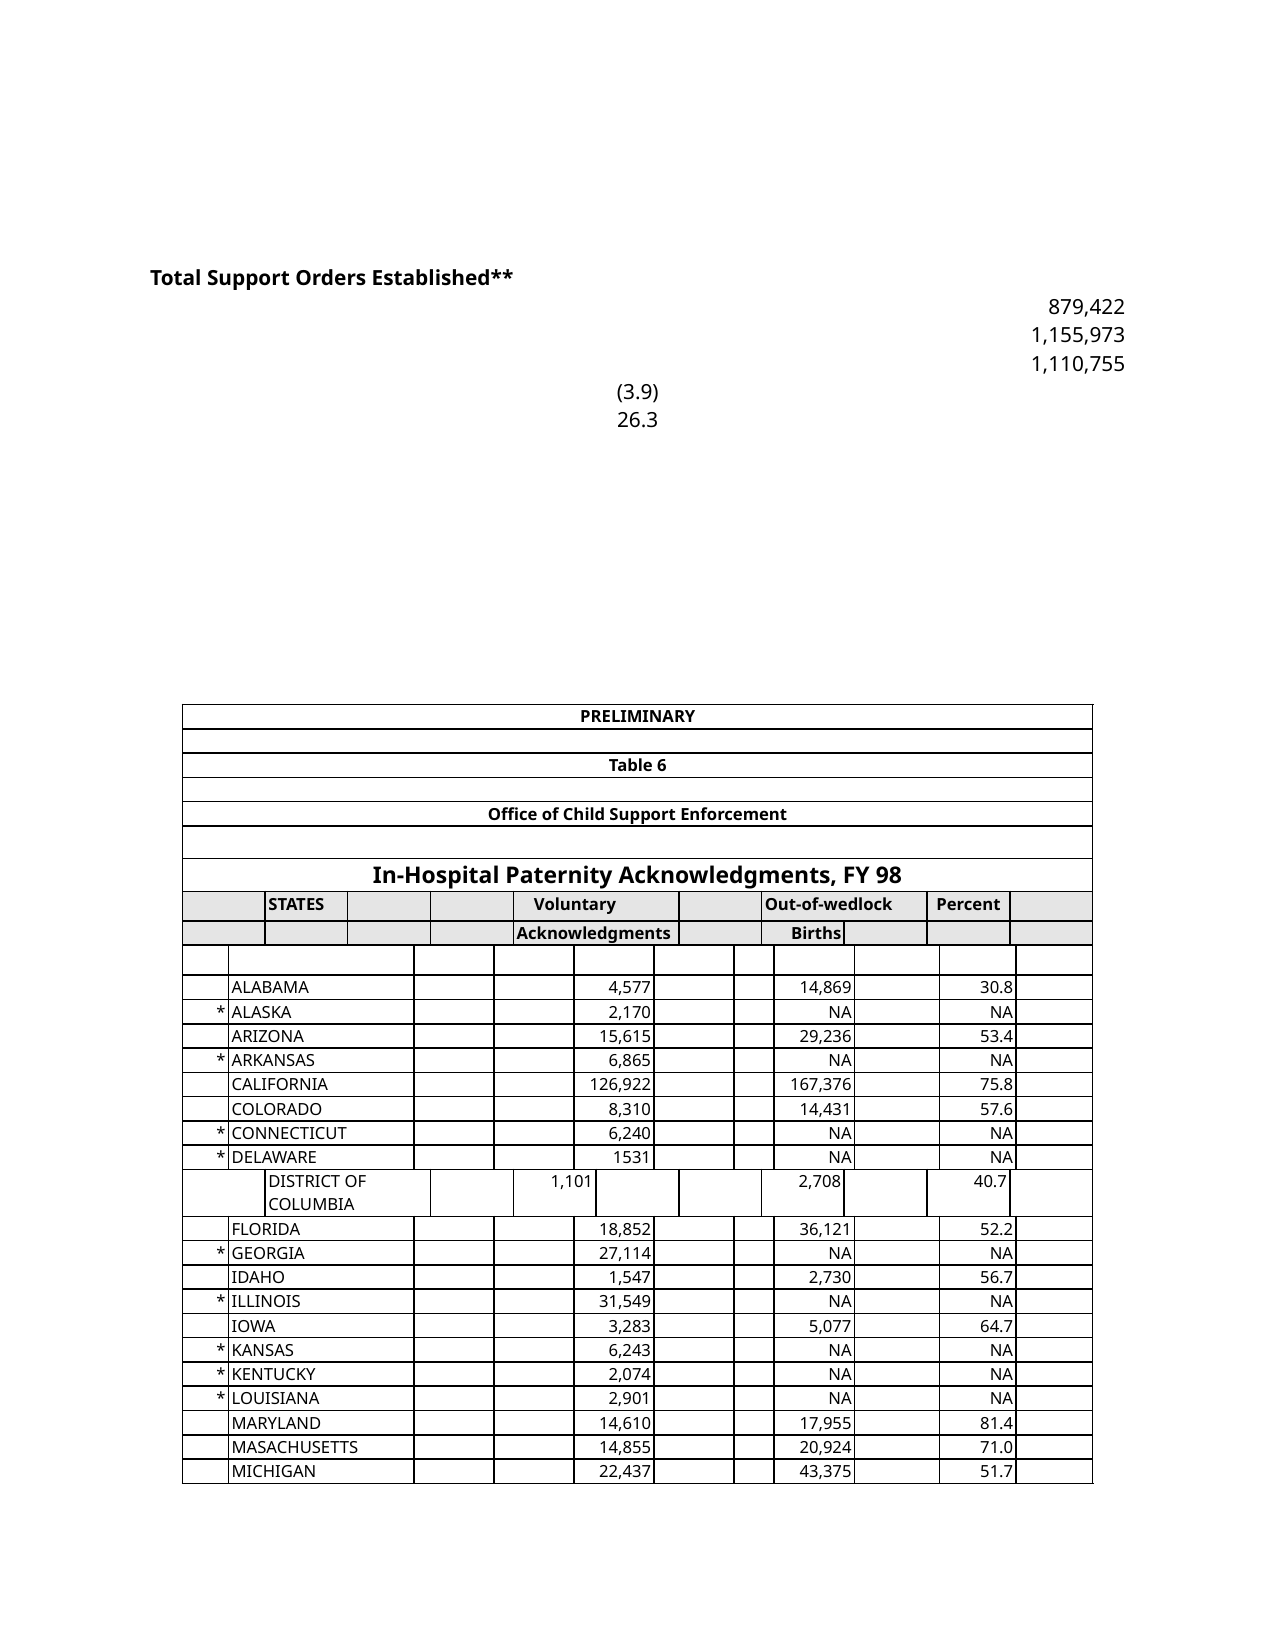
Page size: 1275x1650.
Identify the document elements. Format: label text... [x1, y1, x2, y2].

table_cell 126,922 [575, 1073, 653, 1096]
table_cell [183, 1170, 264, 1216]
table_cell 5,077 [775, 1314, 854, 1337]
table_cell [415, 1314, 493, 1337]
table_cell 4,577 [575, 976, 653, 999]
table_cell * [183, 1363, 228, 1385]
table_cell [855, 1460, 939, 1482]
table_cell [1017, 1049, 1092, 1071]
table_cell ARKANSAS [229, 1049, 413, 1071]
table_cell MICHIGAN [229, 1460, 413, 1482]
table_cell [845, 1170, 926, 1216]
table_cell [1017, 1073, 1092, 1096]
table_cell [855, 1266, 939, 1288]
table_cell [855, 1314, 939, 1337]
table_cell [415, 1049, 493, 1071]
table_cell 14,431 [775, 1097, 854, 1120]
table_cell * [183, 1290, 228, 1313]
table_cell [183, 778, 1092, 801]
table_cell [855, 1241, 939, 1264]
table_cell 2,708 [762, 1170, 843, 1216]
table_cell [655, 1049, 733, 1071]
table_cell NA [775, 1387, 854, 1410]
table_cell [735, 1436, 773, 1458]
table_cell [1017, 1460, 1092, 1482]
table_cell [495, 1097, 573, 1120]
table_cell [183, 1436, 228, 1458]
table_cell [495, 976, 573, 999]
table_cell [1017, 1387, 1092, 1410]
table_cell [655, 1387, 733, 1410]
table_cell [495, 1266, 573, 1288]
table_cell [655, 1000, 733, 1023]
table_cell [655, 1217, 733, 1240]
table_cell * [183, 1000, 228, 1023]
table_cell [415, 1025, 493, 1047]
table_cell [655, 1146, 733, 1168]
table_cell [1017, 1338, 1092, 1361]
table_cell FLORIDA [229, 1217, 413, 1240]
table_cell 51.7 [940, 1460, 1015, 1482]
table_cell [855, 1000, 939, 1023]
table_cell MARYLAND [229, 1411, 413, 1434]
table_cell Out-of-wedlock [762, 892, 926, 920]
table_cell [266, 922, 347, 944]
table_cell [855, 1387, 939, 1410]
table_cell [495, 1073, 573, 1096]
table_cell NA [940, 1387, 1015, 1410]
table_cell COLORADO [229, 1097, 413, 1120]
table_cell [495, 1049, 573, 1071]
table_cell NA [775, 1363, 854, 1385]
table_cell 167,376 [775, 1073, 854, 1096]
table_cell [415, 1097, 493, 1120]
table_cell [855, 1290, 939, 1313]
table_cell [855, 1217, 939, 1240]
table_cell [495, 1217, 573, 1240]
table_cell [1017, 1241, 1092, 1264]
table_cell 52.2 [940, 1217, 1015, 1240]
table_cell [431, 892, 513, 920]
table_cell [495, 1436, 573, 1458]
table_cell 31,549 [575, 1290, 653, 1313]
table_cell [735, 1122, 773, 1144]
table_cell [940, 946, 1015, 974]
table_cell [735, 1460, 773, 1482]
table_cell ILLINOIS [229, 1290, 413, 1313]
table_cell [680, 1170, 761, 1216]
table_cell In-Hospital Paternity Acknowledgments, FY 98 [183, 859, 1092, 891]
table_cell 15,615 [575, 1025, 653, 1047]
table_cell 17,955 [775, 1411, 854, 1434]
table_cell [348, 922, 430, 944]
table_cell [655, 1122, 733, 1144]
table_cell [845, 922, 926, 944]
table_cell NA [940, 1049, 1015, 1071]
table_cell * [183, 1241, 228, 1264]
table_cell NA [940, 1338, 1015, 1361]
table_cell [655, 1411, 733, 1434]
table_cell [415, 1000, 493, 1023]
table_cell [495, 1290, 573, 1313]
table_cell [183, 892, 264, 920]
table_cell * [183, 1387, 228, 1410]
table_cell NA [940, 1000, 1015, 1023]
table_cell [735, 1049, 773, 1071]
table_cell [495, 1122, 573, 1144]
table_cell [655, 1338, 733, 1361]
table_cell [415, 1266, 493, 1288]
table_cell [415, 976, 493, 999]
table_cell [495, 1025, 573, 1047]
table_cell [735, 1363, 773, 1385]
table_cell [655, 1241, 733, 1264]
table_cell [1017, 1122, 1092, 1144]
table_cell 14,869 [775, 976, 854, 999]
table_cell [495, 1146, 573, 1168]
table_cell ALASKA [229, 1000, 413, 1023]
table_cell [1011, 922, 1092, 944]
table_cell GEORGIA [229, 1241, 413, 1264]
table_cell [183, 922, 264, 944]
table_cell [495, 1363, 573, 1385]
table_cell [775, 946, 854, 974]
table_cell NA [775, 1000, 854, 1023]
table_cell [855, 1436, 939, 1458]
table_cell [183, 1266, 228, 1288]
table_cell 6,865 [575, 1049, 653, 1071]
table_cell 2,170 [575, 1000, 653, 1023]
table_cell [735, 1241, 773, 1264]
table_cell [735, 1097, 773, 1120]
table_cell [735, 1290, 773, 1313]
table_cell [183, 1073, 228, 1096]
table_cell [855, 1073, 939, 1096]
table_cell [735, 1338, 773, 1361]
table_cell Office of Child Support Enforcement [183, 802, 1092, 825]
table_cell 14,610 [575, 1411, 653, 1434]
table_cell [735, 1411, 773, 1434]
table_cell [1017, 1000, 1092, 1023]
table_cell Acknowledgments [514, 922, 678, 944]
table_cell 14,855 [575, 1436, 653, 1458]
table_cell 20,924 [775, 1436, 854, 1458]
table_cell [183, 946, 228, 974]
table_cell 36,121 [775, 1217, 854, 1240]
table_cell CONNECTICUT [229, 1122, 413, 1144]
table_cell 1,547 [575, 1266, 653, 1288]
table_cell LOUISIANA [229, 1387, 413, 1410]
table_cell [1017, 1314, 1092, 1337]
table_cell [1011, 892, 1092, 920]
table_cell [1011, 1170, 1092, 1216]
table_cell NA [775, 1146, 854, 1168]
table_cell [183, 1314, 228, 1337]
table_cell DELAWARE [229, 1146, 413, 1168]
table_cell [495, 1411, 573, 1434]
table_cell [415, 1290, 493, 1313]
table_cell IOWA [229, 1314, 413, 1337]
table_header PRELIMINARY [183, 705, 1092, 728]
table_cell 75.8 [940, 1073, 1015, 1096]
table_cell [855, 1411, 939, 1434]
table_cell [1017, 1411, 1092, 1434]
table_cell 2,901 [575, 1387, 653, 1410]
table_cell ALABAMA [229, 976, 413, 999]
table_cell [855, 1122, 939, 1144]
table_cell [1017, 1097, 1092, 1120]
table_cell [229, 946, 413, 974]
table_cell 8,310 [575, 1097, 653, 1120]
table_cell [655, 946, 733, 974]
table_cell Percent [928, 892, 1009, 920]
table_cell * [183, 1049, 228, 1071]
table_cell 53.4 [940, 1025, 1015, 1047]
table_cell CALIFORNIA [229, 1073, 413, 1096]
table_cell [183, 1025, 228, 1047]
table_cell [183, 1217, 228, 1240]
table_cell NA [775, 1241, 854, 1264]
table_cell [735, 1073, 773, 1096]
table_cell [1017, 1266, 1092, 1288]
table_cell 6,243 [575, 1338, 653, 1361]
table_cell 29,236 [775, 1025, 854, 1047]
table_cell [855, 946, 939, 974]
table_cell [415, 1436, 493, 1458]
table_cell [415, 1387, 493, 1410]
table_cell [415, 1122, 493, 1144]
table_cell [1017, 1146, 1092, 1168]
table_cell [183, 1460, 228, 1482]
table_cell [655, 976, 733, 999]
table_cell [655, 1460, 733, 1482]
table_cell 1531 [575, 1146, 653, 1168]
table_cell * [183, 1122, 228, 1144]
table_cell 1,101 [514, 1170, 595, 1216]
table_cell [735, 1266, 773, 1288]
table_cell [655, 1266, 733, 1288]
table_cell [655, 1436, 733, 1458]
table_cell 56.7 [940, 1266, 1015, 1288]
table_cell IDAHO [229, 1266, 413, 1288]
table_cell NA [940, 1146, 1015, 1168]
table_cell [415, 1241, 493, 1264]
table_cell 18,852 [575, 1217, 653, 1240]
table_cell [680, 922, 761, 944]
table_cell [735, 1387, 773, 1410]
table_cell 40.7 [928, 1170, 1009, 1216]
table_cell [855, 1338, 939, 1361]
table_cell 22,437 [575, 1460, 653, 1482]
table_cell [415, 1363, 493, 1385]
table_cell [495, 1460, 573, 1482]
table_cell [597, 1170, 678, 1216]
table_cell DISTRICT OF COLUMBIA [266, 1170, 430, 1216]
table_cell [431, 922, 513, 944]
table_cell [735, 1217, 773, 1240]
table_cell Table 6 [183, 754, 1092, 776]
table_cell [575, 946, 653, 974]
table_cell NA [775, 1338, 854, 1361]
table_cell 57.6 [940, 1097, 1015, 1120]
table_cell [735, 1000, 773, 1023]
table_cell * [183, 1146, 228, 1168]
table_cell 64.7 [940, 1314, 1015, 1337]
table_cell NA [775, 1122, 854, 1144]
table_cell 3,283 [575, 1314, 653, 1337]
table_cell [735, 946, 773, 974]
table_cell 43,375 [775, 1460, 854, 1482]
table_cell [855, 1146, 939, 1168]
table_cell NA [940, 1290, 1015, 1313]
table_cell [183, 730, 1092, 752]
table_cell KENTUCKY [229, 1363, 413, 1385]
table_cell [855, 976, 939, 999]
table_cell 27,114 [575, 1241, 653, 1264]
table_cell NA [940, 1363, 1015, 1385]
table_cell [1017, 1290, 1092, 1313]
table_cell [495, 1387, 573, 1410]
table_cell 71.0 [940, 1436, 1015, 1458]
table_cell [183, 1097, 228, 1120]
table_cell [415, 1411, 493, 1434]
table_cell * [183, 1338, 228, 1361]
table_cell NA [940, 1241, 1015, 1264]
table_cell 6,240 [575, 1122, 653, 1144]
table_cell [928, 922, 1009, 944]
table_cell [431, 1170, 513, 1216]
table_cell [655, 1073, 733, 1096]
table_cell [348, 892, 430, 920]
table_cell [183, 827, 1092, 858]
table_cell [1017, 1363, 1092, 1385]
table_cell ARIZONA [229, 1025, 413, 1047]
table_cell [415, 1073, 493, 1096]
table_cell [495, 1241, 573, 1264]
table_cell [735, 1314, 773, 1337]
table_cell [415, 946, 493, 974]
table_cell [495, 946, 573, 974]
table_cell NA [940, 1122, 1015, 1144]
table_cell [655, 1290, 733, 1313]
table_cell [1017, 946, 1092, 974]
table_cell [855, 1049, 939, 1071]
table_cell [415, 1146, 493, 1168]
table_cell [735, 1025, 773, 1047]
table_cell KANSAS [229, 1338, 413, 1361]
table_cell [655, 1025, 733, 1047]
table_cell Voluntary [514, 892, 678, 920]
table_cell [495, 1000, 573, 1023]
table_cell [495, 1314, 573, 1337]
table_cell NA [775, 1049, 854, 1071]
table_cell [855, 1097, 939, 1120]
table_cell [855, 1025, 939, 1047]
table_cell [183, 1411, 228, 1434]
table_cell [415, 1460, 493, 1482]
table_cell [1017, 976, 1092, 999]
table_cell [735, 1146, 773, 1168]
table_cell [1017, 1217, 1092, 1240]
table_cell [855, 1363, 939, 1385]
table_cell 2,074 [575, 1363, 653, 1385]
table_cell [1017, 1025, 1092, 1047]
table_cell 81.4 [940, 1411, 1015, 1434]
table_cell [1017, 1436, 1092, 1458]
table_cell [495, 1338, 573, 1361]
table_cell [415, 1217, 493, 1240]
table_cell STATES [266, 892, 347, 920]
table_cell Births [762, 922, 843, 944]
table_cell 2,730 [775, 1266, 854, 1288]
table_cell [183, 976, 228, 999]
table_cell [655, 1363, 733, 1385]
table_cell [735, 976, 773, 999]
table_cell 30.8 [940, 976, 1015, 999]
table_cell [655, 1097, 733, 1120]
table_cell NA [775, 1290, 854, 1313]
table_cell [680, 892, 761, 920]
table_cell MASACHUSETTS [229, 1436, 413, 1458]
table_cell [655, 1314, 733, 1337]
table_cell [415, 1338, 493, 1361]
